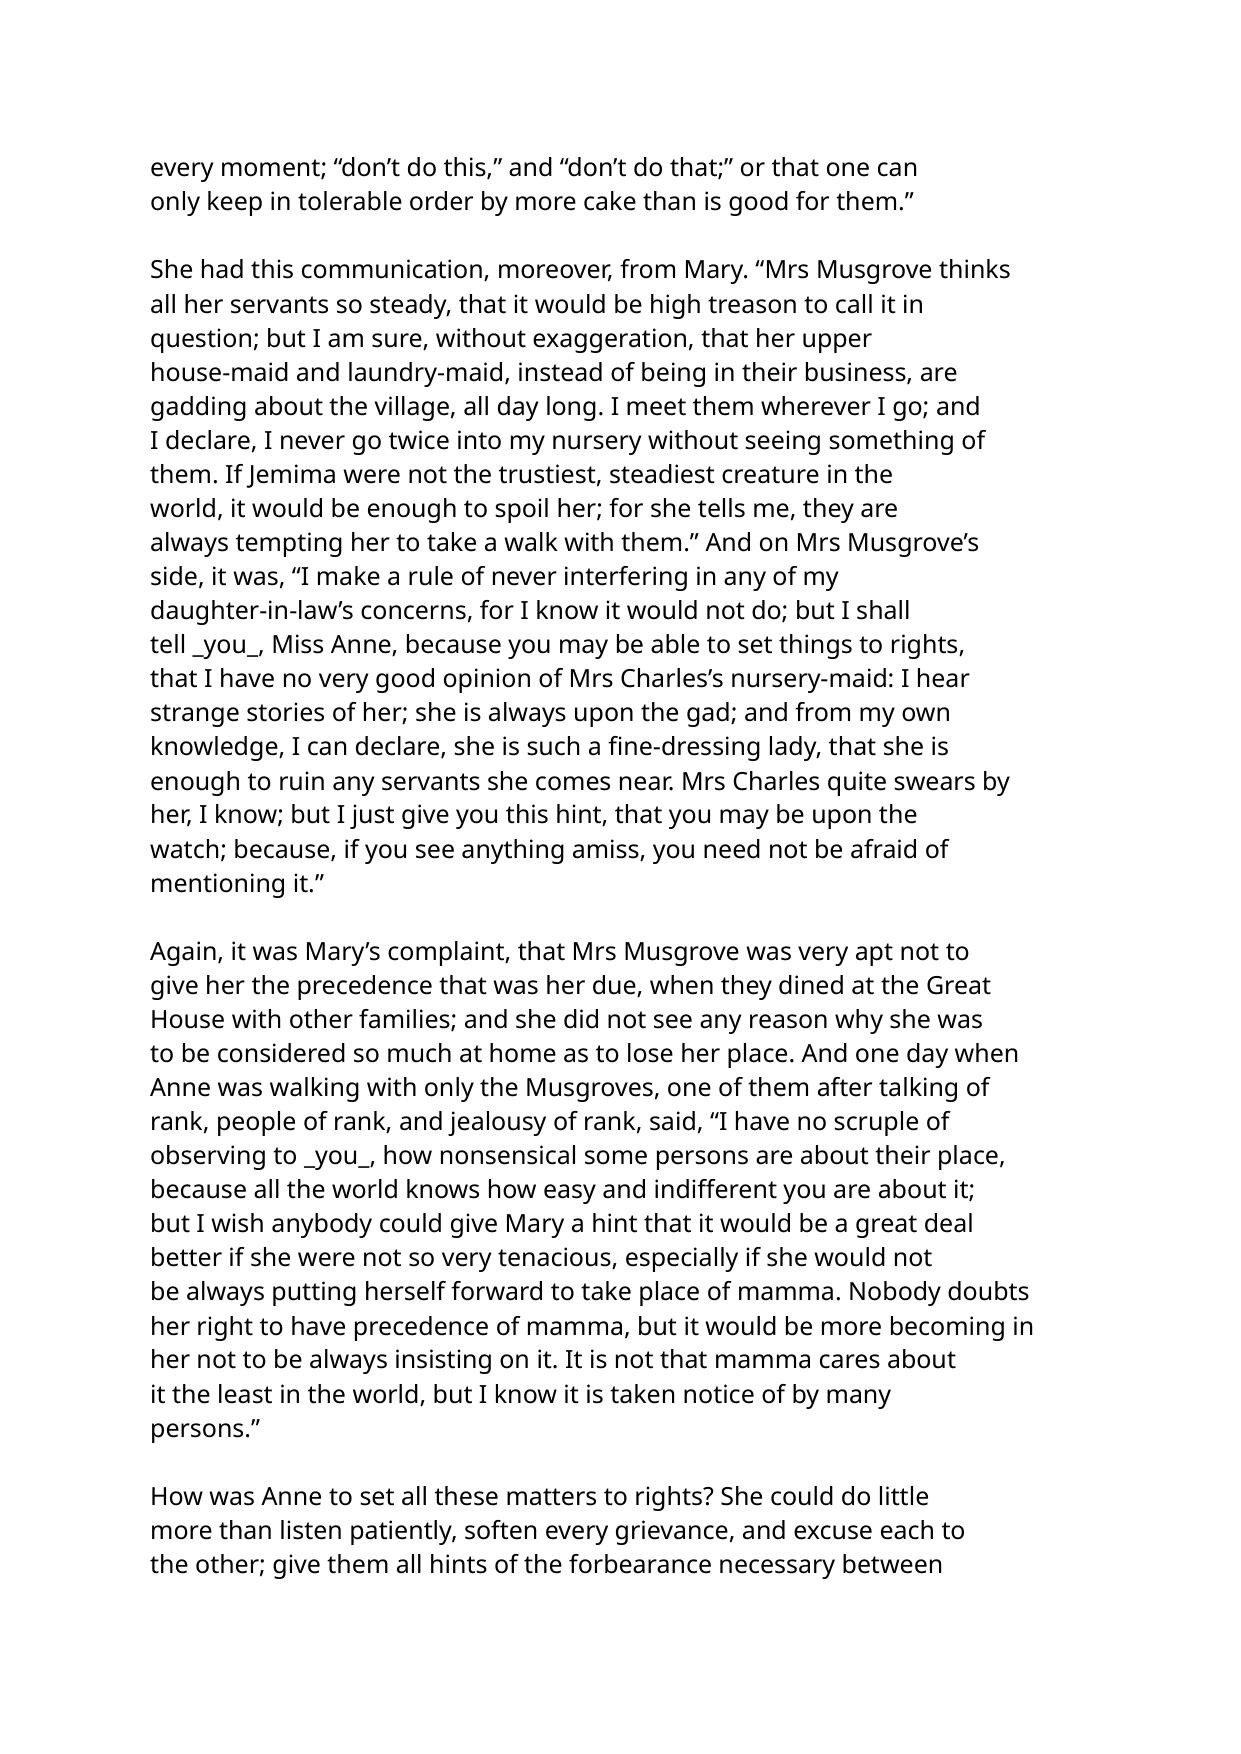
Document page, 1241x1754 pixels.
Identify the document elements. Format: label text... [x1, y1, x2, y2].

text rank, people of rank, and jealousy of rank, said, “I have no scruple of [150, 1104, 1090, 1138]
text world, it would be enough to spoil her; for she tells me, they are [150, 491, 1090, 525]
text watch; because, if you see anything amiss, you need not be afraid of [150, 831, 1090, 865]
text gadding about the village, all day long. I meet them wherever I go; and [150, 388, 1090, 422]
text side, it was, “I make a rule of never interfering in any of my [150, 559, 1090, 593]
text better if she were not so very tenacious, especially if she would not [150, 1240, 1090, 1274]
text her, I know; but I just give you this hint, that you may be upon the [150, 797, 1090, 831]
text She had this communication, moreover, from Mary. “Mrs Musgrove thinks [150, 252, 1090, 286]
text House with other families; and she did not see any reason why she was [150, 1002, 1090, 1036]
text be always putting herself forward to take place of mamma. Nobody doubts [150, 1274, 1090, 1308]
text persons.” [150, 1410, 1090, 1444]
text question; but I am sure, without exaggeration, that her upper [150, 320, 1090, 354]
text them. If Jemima were not the trustiest, steadiest creature in the [150, 457, 1090, 491]
text all her servants so steady, that it would be high treason to call it in [150, 286, 1090, 320]
text daughter-in-law’s concerns, for I know it would not do; but I shall [150, 593, 1090, 627]
text her not to be always insisting on it. It is not that mamma cares about [150, 1342, 1090, 1376]
text Again, it was Mary’s complaint, that Mrs Musgrove was very apt not to [150, 933, 1090, 967]
text strange stories of her; she is always upon the gad; and from my own [150, 695, 1090, 729]
text that I have no very good opinion of Mrs Charles’s nursery-maid: I hear [150, 661, 1090, 695]
text house-maid and laundry-maid, instead of being in their business, are [150, 354, 1090, 388]
text enough to ruin any servants she comes near. Mrs Charles quite swears by [150, 763, 1090, 797]
text tell _you_, Miss Anne, because you may be able to set things to rights, [150, 627, 1090, 661]
text give her the precedence that was her due, when they dined at the Great [150, 967, 1090, 1002]
text observing to _you_, how nonsensical some persons are about their place, [150, 1138, 1090, 1172]
text but I wish anybody could give Mary a hint that it would be a great deal [150, 1206, 1090, 1240]
text every moment; “don’t do this,” and “don’t do that;” or that one can [150, 150, 1090, 184]
text only keep in tolerable order by more cake than is good for them.” [150, 184, 1090, 218]
text always tempting her to take a walk with them.” And on Mrs Musgrove’s [150, 525, 1090, 559]
text How was Anne to set all these matters to rights? She could do little [150, 1478, 1090, 1512]
text her right to have precedence of mamma, but it would be more becoming in [150, 1308, 1090, 1342]
text because all the world knows how easy and indifferent you are about it; [150, 1172, 1090, 1206]
text the other; give them all hints of the forbearance necessary between [150, 1547, 1090, 1581]
text more than listen patiently, soften every grievance, and excuse each to [150, 1512, 1090, 1547]
text I declare, I never go twice into my nursery without seeing something of [150, 422, 1090, 457]
text mentioning it.” [150, 865, 1090, 899]
text knowledge, I can declare, she is such a fine-dressing lady, that she is [150, 729, 1090, 763]
text to be considered so much at home as to lose her place. And one day when [150, 1036, 1090, 1070]
text Anne was walking with only the Musgroves, one of them after talking of [150, 1070, 1090, 1104]
text it the least in the world, but I know it is taken notice of by many [150, 1376, 1090, 1410]
